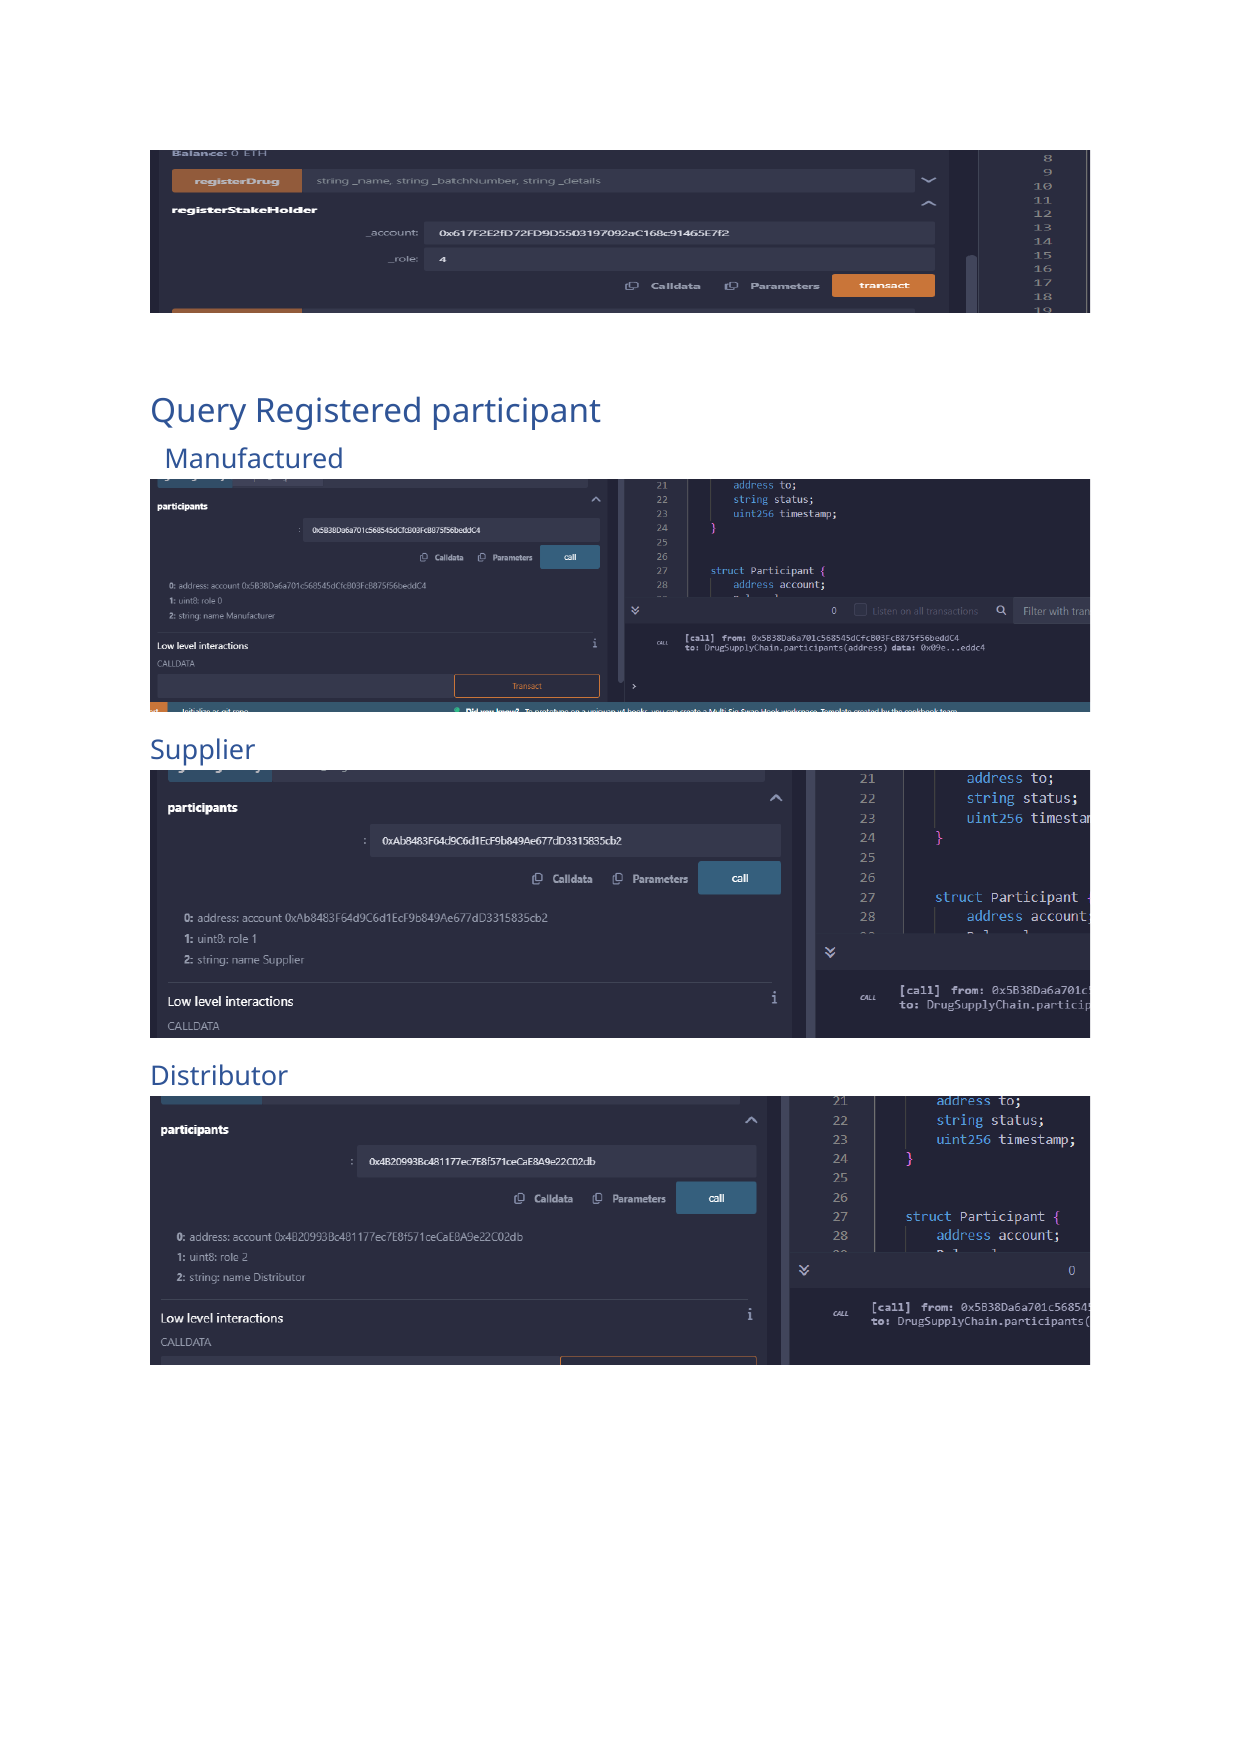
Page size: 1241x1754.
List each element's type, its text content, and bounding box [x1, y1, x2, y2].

picture [150, 1096, 1091, 1365]
subtitle Distributor [150, 1057, 1090, 1094]
picture [150, 479, 1091, 712]
picture [150, 770, 1091, 1038]
subtitle Query Registered participant [150, 387, 1090, 432]
picture [150, 150, 1091, 313]
subtitle Manufactured [150, 440, 1090, 477]
subtitle Supplier [150, 731, 1090, 768]
